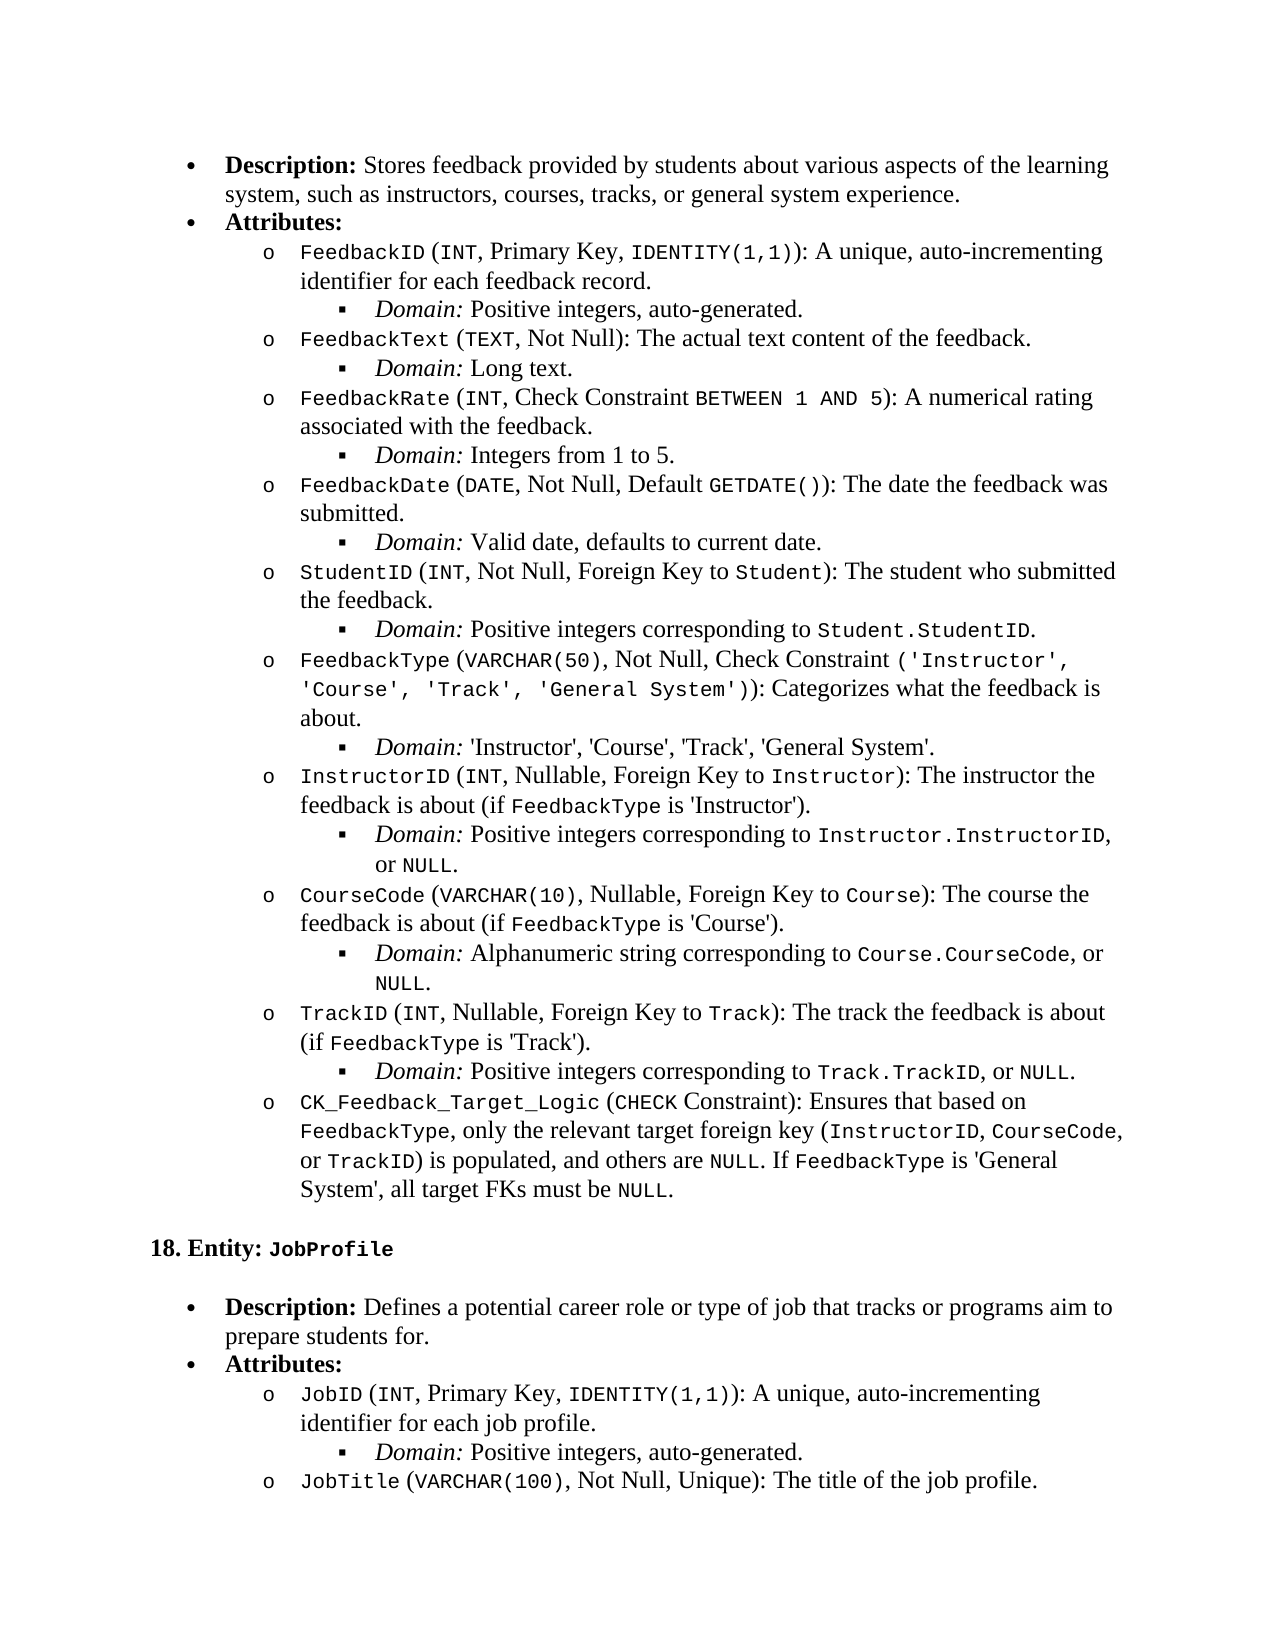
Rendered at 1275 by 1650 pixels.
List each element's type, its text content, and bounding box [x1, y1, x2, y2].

list Description: Stores feedback provided by students about various aspects of the learning system, such as instructors, courses, tracks, or general system experience. [187, 150, 1125, 207]
list Domain: Positive integers, auto-generated. [337, 294, 1125, 323]
list TrackID (INT, Nullable, Foreign Key to Track): The track the feedback is about (if FeedbackType is 'Track'). [262, 997, 1125, 1056]
list FeedbackRate (INT, Check Constraint BETWEEN 1 AND 5): A numerical rating associated with the feedback. [262, 382, 1125, 440]
list Domain: Alphanumeric string corresponding to Course.CourseCode, or NULL. [337, 938, 1125, 997]
list CK_Feedback_Target_Logic (CHECK Constraint): Ensures that based on FeedbackType, only the relevant target foreign key (InstructorID, CourseCode, or TrackID) is populated, and others are NULL. If FeedbackType is 'General System', all target FKs must be NULL. [262, 1086, 1125, 1204]
list FeedbackText (TEXT, Not Null): The actual text content of the feedback. [262, 323, 1125, 353]
list StudentID (INT, Not Null, Foreign Key to Student): The student who submitted the feedback. [262, 556, 1125, 614]
list Domain: Positive integers, auto-generated. [337, 1437, 1125, 1465]
list JobID (INT, Primary Key, IDENTITY(1,1)): A unique, auto-incrementing identifier for each job profile. [262, 1378, 1125, 1437]
list FeedbackType (VARCHAR(50), Not Null, Check Constraint ('Instructor', 'Course', 'Track', 'General System')): Categorizes what the feedback is about. [262, 644, 1125, 732]
list Domain: 'Instructor', 'Course', 'Track', 'General System'. [337, 732, 1125, 760]
list Domain: Integers from 1 to 5. [337, 440, 1125, 469]
list InstructorID (INT, Nullable, Foreign Key to Instructor): The instructor the feedback is about (if FeedbackType is 'Instructor'). [262, 760, 1125, 819]
list Domain: Positive integers corresponding to Instructor.InstructorID, or NULL. [337, 819, 1125, 879]
list FeedbackDate (DATE, Not Null, Default GETDATE()): The date the feedback was submitted. [262, 469, 1125, 527]
list Domain: Long text. [337, 353, 1125, 382]
text 18. Entity: JobProfile [150, 1233, 1125, 1263]
list Domain: Positive integers corresponding to Track.TrackID, or NULL. [337, 1056, 1125, 1086]
list Attributes: [187, 1349, 1125, 1378]
list Attributes: [187, 207, 1125, 236]
list Domain: Positive integers corresponding to Student.StudentID. [337, 614, 1125, 644]
list CourseCode (VARCHAR(10), Nullable, Foreign Key to Course): The course the feedback is about (if FeedbackType is 'Course'). [262, 879, 1125, 938]
list Description: Defines a potential career role or type of job that tracks or programs aim to prepare students for. [187, 1292, 1125, 1349]
list Domain: Valid date, defaults to current date. [337, 527, 1125, 556]
list JobTitle (VARCHAR(100), Not Null, Unique): The title of the job profile. [262, 1465, 1125, 1495]
list FeedbackID (INT, Primary Key, IDENTITY(1,1)): A unique, auto-incrementing identifier for each feedback record. [262, 236, 1125, 294]
